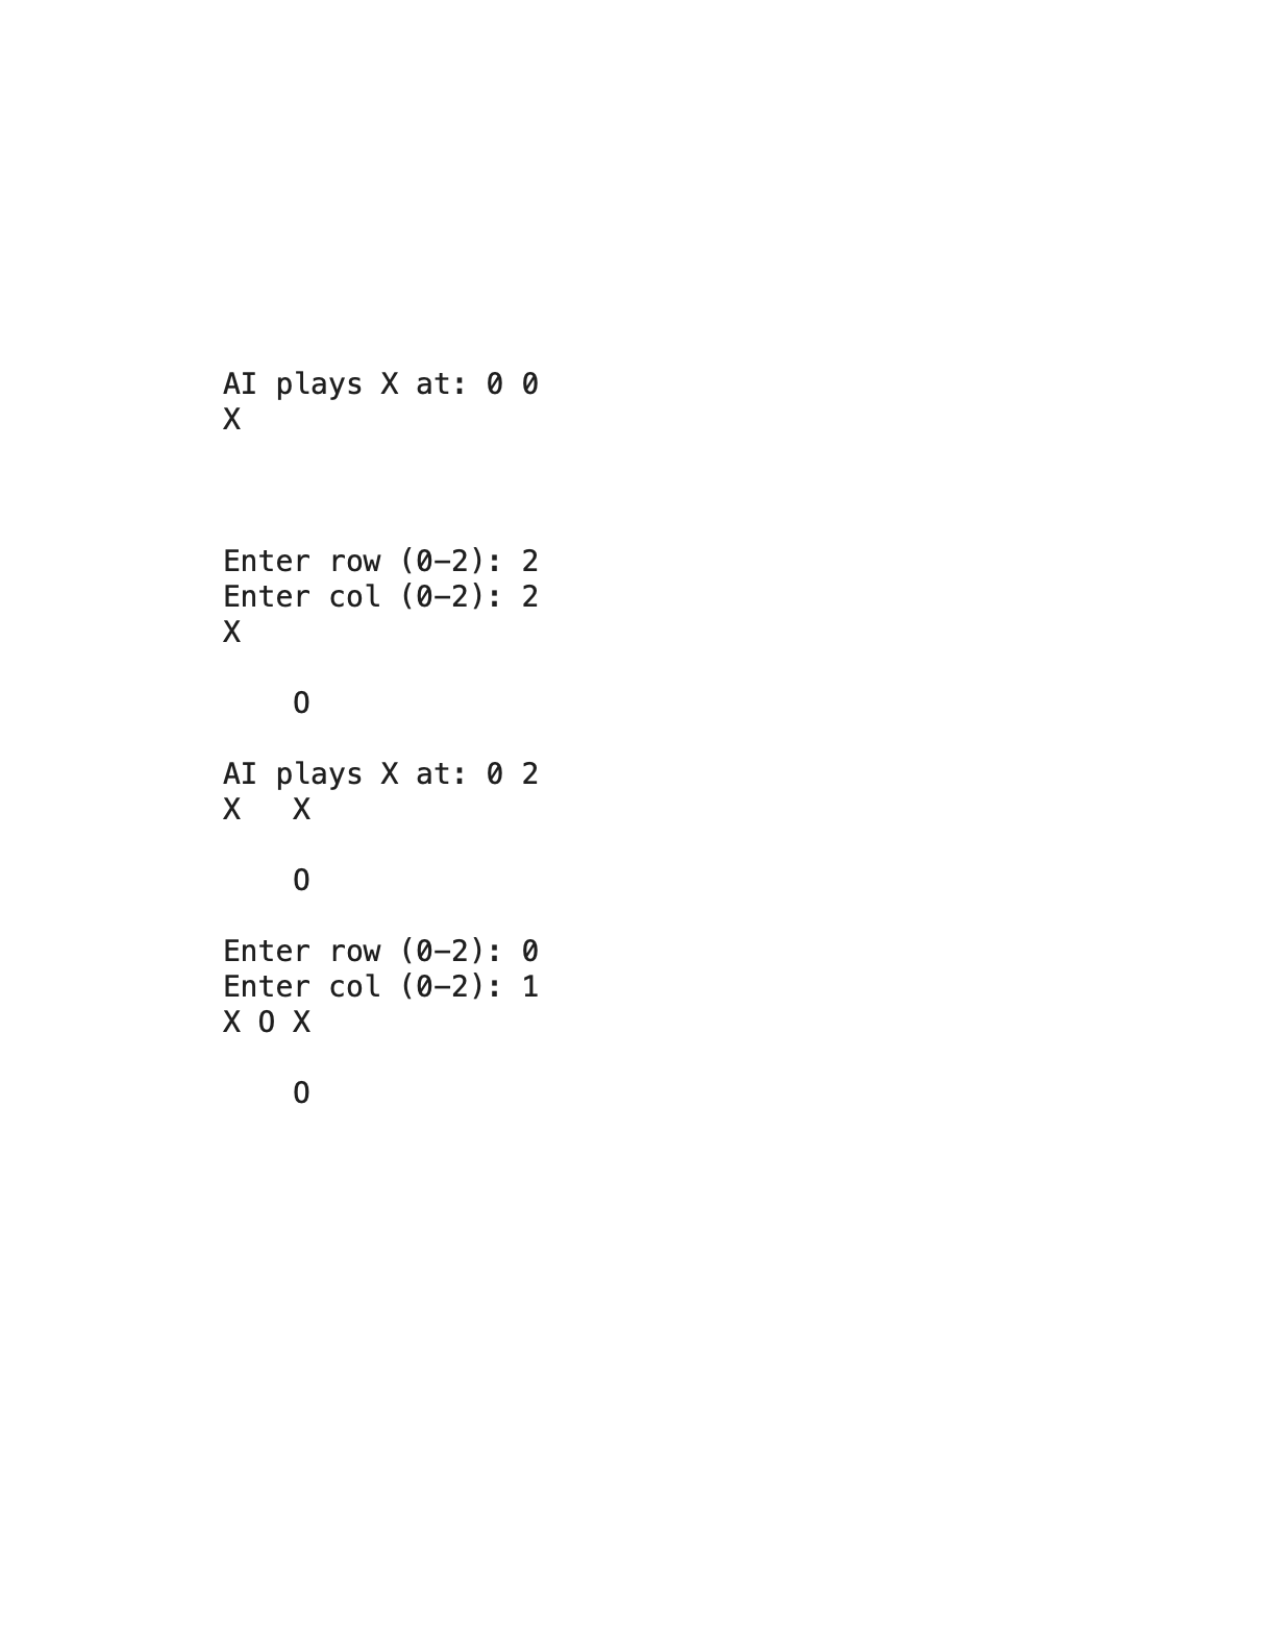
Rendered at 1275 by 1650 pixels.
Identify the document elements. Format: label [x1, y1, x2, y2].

picture [150, 300, 963, 1130]
